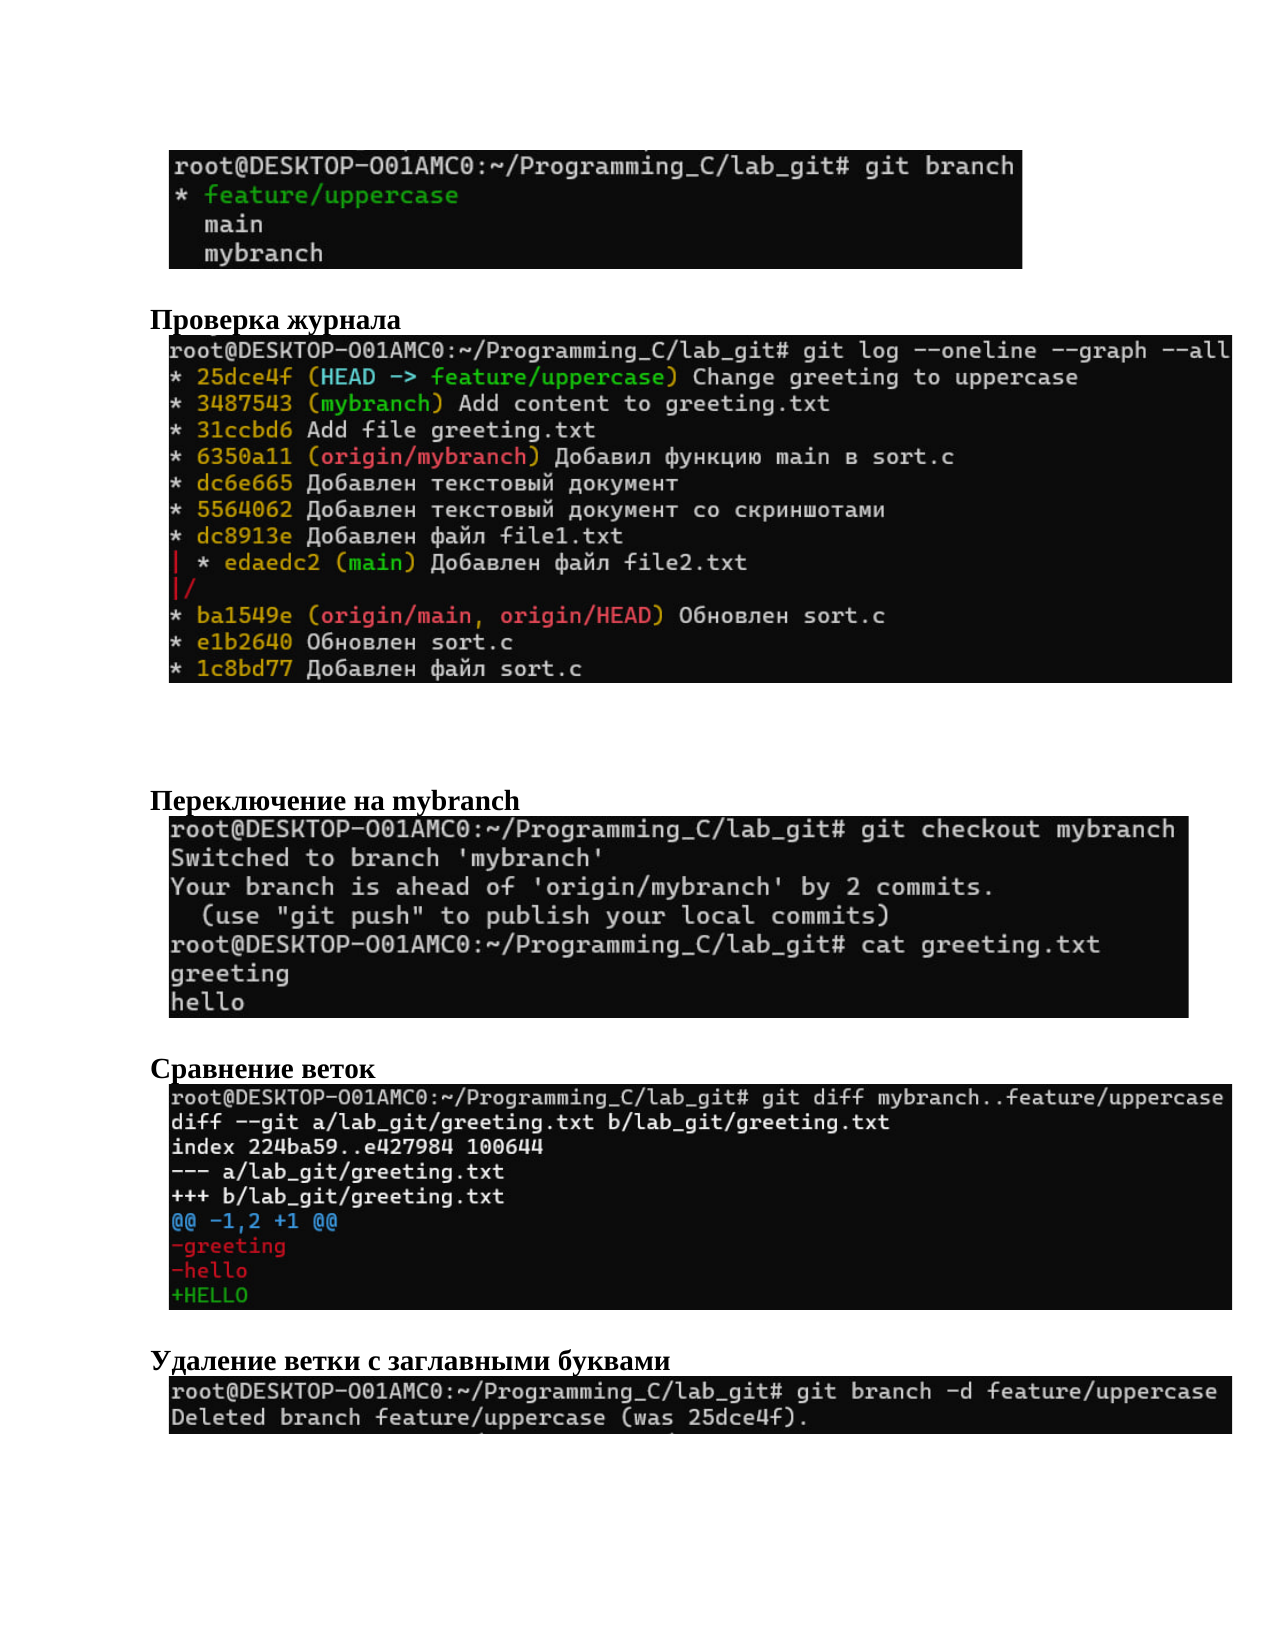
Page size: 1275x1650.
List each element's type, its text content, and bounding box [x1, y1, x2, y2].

picture [168, 335, 1233, 683]
text Удаление ветки с заглавными буквами [150, 1343, 1125, 1376]
text Проверка журнала [150, 302, 1125, 336]
picture [168, 816, 1189, 1018]
picture [168, 1084, 1233, 1310]
picture [168, 150, 1023, 269]
picture [168, 1376, 1233, 1434]
text Сравнение веток [150, 1051, 1125, 1085]
text Переключение на mybranch [150, 783, 1125, 816]
